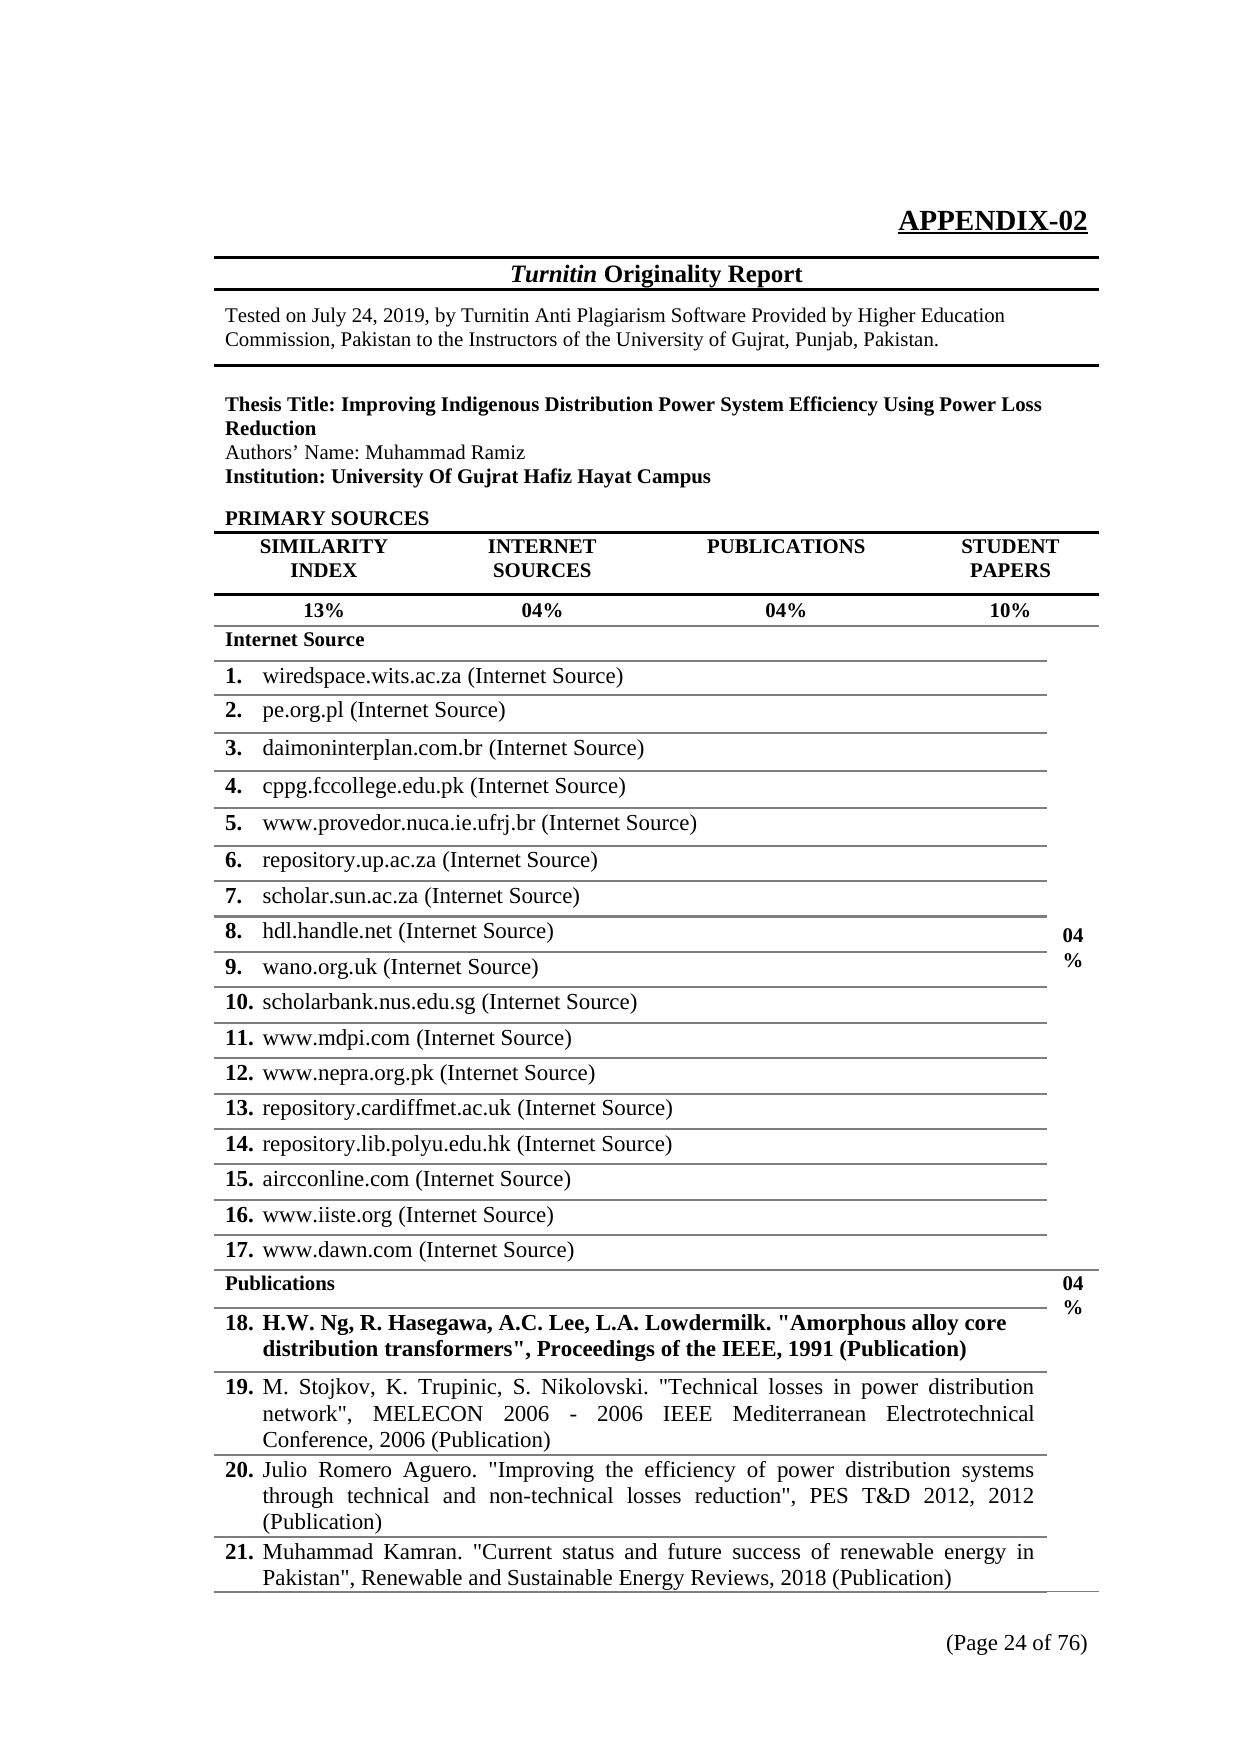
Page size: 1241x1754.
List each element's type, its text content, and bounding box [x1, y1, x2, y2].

table_cell STUDENT PAPERS [922, 534, 1099, 593]
table_cell 13% [214, 596, 434, 624]
table_cell aircconline.com (Internet Source) [214, 1165, 1047, 1199]
table_cell PRIMARY SOURCES [214, 506, 1099, 531]
table_header Turnitin Originality Report [214, 259, 1099, 287]
table_cell M. Stojkov, K. Trupinic, S. Nikolovski. "Technical losses in power distribution network", MELECON 2006 - 2006 IEEE Mediterranean Electrotechnical Conference, 2006 (Publication) [214, 1373, 1047, 1453]
table_cell repository.lib.polyu.edu.hk (Internet Source) [214, 1130, 1047, 1163]
table_cell www.dawn.com (Internet Source) [214, 1236, 1047, 1268]
table_cell Thesis Title: Improving Indigenous Distribution Power System Efficiency Using Power Loss Reduction Authors’ Name: Muhammad Ramiz Institution: University Of Gujrat Hafiz Hayat Campus [214, 367, 1099, 506]
table_cell hdl.handle.net (Internet Source) [214, 918, 1047, 951]
table_cell repository.up.ac.za (Internet Source) [214, 847, 1047, 880]
table_cell 04% [650, 596, 922, 624]
table_cell scholarbank.nus.edu.sg (Internet Source) [214, 988, 1047, 1022]
table_cell www.nepra.org.pk (Internet Source) [214, 1059, 1047, 1092]
table_cell www.iiste.org (Internet Source) [214, 1201, 1047, 1234]
text APPENDIX-02 [225, 203, 1087, 236]
table_cell PUBLICATIONS [650, 534, 922, 593]
table_cell 04% [1047, 1271, 1099, 1591]
table_cell 10% [922, 596, 1099, 624]
table_cell SIMILARITY INDEX [214, 534, 434, 593]
table_cell wiredspace.wits.ac.za (Internet Source) [214, 662, 1047, 694]
table_cell 04% [434, 596, 650, 624]
table_cell scholar.sun.ac.za (Internet Source) [214, 882, 1047, 915]
table_cell repository.cardiffmet.ac.uk (Internet Source) [214, 1095, 1047, 1128]
table_cell H.W. Ng, R. Hasegawa, A.C. Lee, L.A. Lowdermilk. "Amorphous alloy core distribution transformers", Proceedings of the IEEE, 1991 (Publication) [214, 1309, 1047, 1371]
table_cell Internet Source [214, 627, 1047, 660]
table_cell INTERNET SOURCES [434, 534, 650, 593]
table_cell cppg.fccollege.edu.pk (Internet Source) [214, 772, 1047, 807]
table_cell pe.org.pl (Internet Source) [214, 696, 1047, 732]
table_cell www.mdpi.com (Internet Source) [214, 1024, 1047, 1057]
table_cell Julio Romero Aguero. "Improving the efficiency of power distribution systems through technical and non-technical losses reduction", PES T&D 2012, 2012 (Publication) [214, 1456, 1047, 1536]
table_cell Publications [214, 1271, 1047, 1307]
table_cell 04% [1047, 627, 1099, 1268]
table_cell Tested on July 24, 2019, by Turnitin Anti Plagiarism Software Provided by Higher Education Commission, Pakistan to the Instructors of the University of Gujrat, Punjab, Pakistan. [214, 291, 1099, 364]
table_cell wano.org.uk (Internet Source) [214, 953, 1047, 986]
table_cell daimoninterplan.com.br (Internet Source) [214, 734, 1047, 769]
table_cell Muhammad Kamran. "Current status and future success of renewable energy in Pakistan", Renewable and Sustainable Energy Reviews, 2018 (Publication) [214, 1538, 1047, 1591]
table_cell www.provedor.nuca.ie.ufrj.br (Internet Source) [214, 809, 1047, 844]
